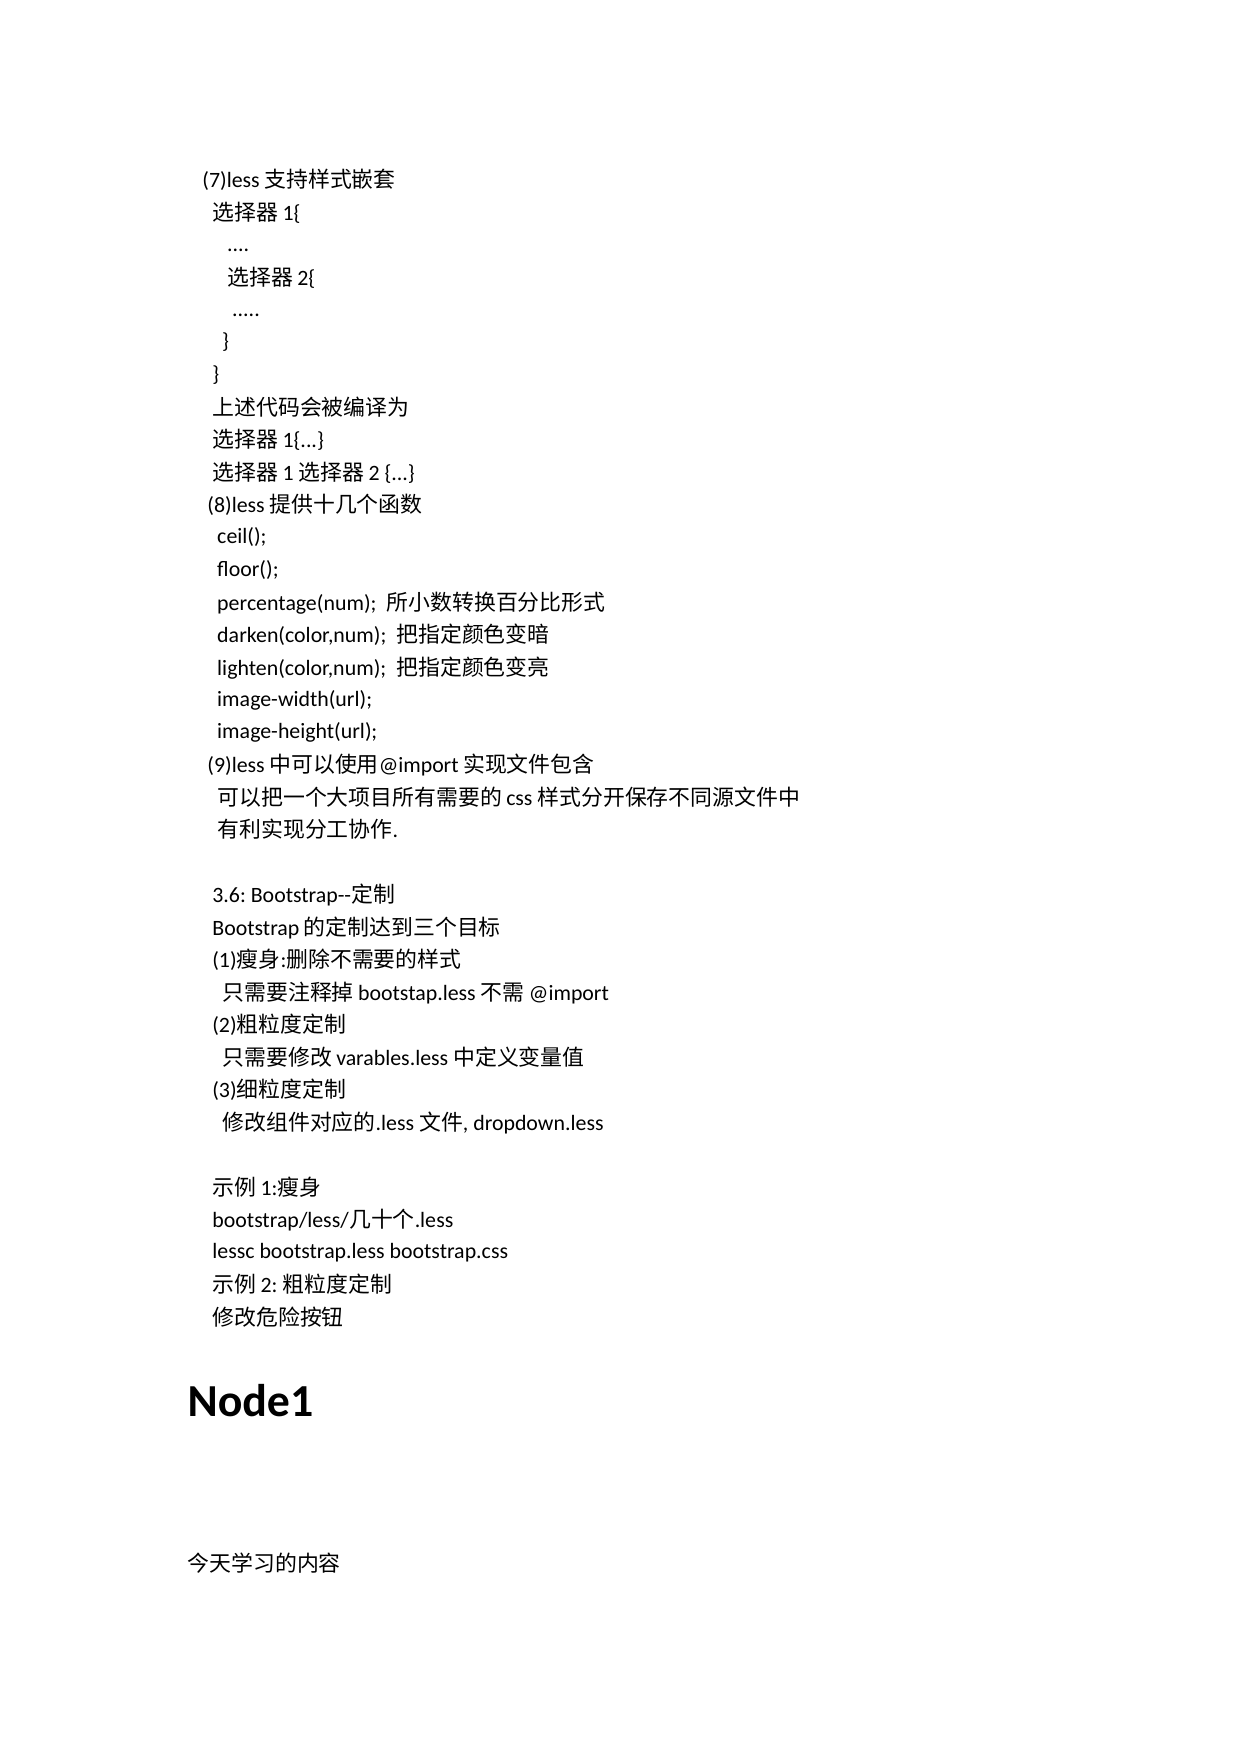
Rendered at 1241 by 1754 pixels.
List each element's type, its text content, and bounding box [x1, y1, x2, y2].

text lighten(color,num); 把指定颜色变亮 [187, 649, 1053, 682]
text .... [187, 227, 1053, 259]
text } [187, 357, 1053, 389]
text } [187, 324, 1053, 357]
text 选择器1 选择器2 {...} [187, 454, 1053, 487]
subtitle Node1 [187, 1367, 1053, 1432]
text (9)less中可以使用@import实现文件包含 [187, 747, 1053, 779]
text 3.6: Bootstrap--定制 [187, 877, 1053, 909]
text bootstrap/less/几十个.less [187, 1202, 1053, 1234]
text (1)瘦身:删除不需要的样式 [187, 942, 1053, 974]
text 今天学习的内容 [187, 1546, 1053, 1578]
text floor(); [187, 552, 1053, 584]
text 上述代码会被编译为 [187, 389, 1053, 422]
text darken(color,num); 把指定颜色变暗 [187, 617, 1053, 649]
text (8)less提供十几个函数 [187, 487, 1053, 519]
text image-height(url); [187, 714, 1053, 747]
text 可以把一个大项目所有需要的css 样式分开保存不同源文件中 [187, 779, 1053, 812]
text 只需要注释掉bootstap.less不需 @import [187, 974, 1053, 1007]
text Bootstrap的定制达到三个目标 [187, 909, 1053, 942]
text 选择器2{ [187, 259, 1053, 292]
text ceil(); [187, 519, 1053, 552]
text percentage(num); 所小数转换百分比形式 [187, 584, 1053, 617]
text image-width(url); [187, 682, 1053, 714]
text 示例1:瘦身 [187, 1169, 1053, 1202]
text 有利实现分工协作. [187, 812, 1053, 844]
text 只需要修改varables.less 中定义变量值 [187, 1039, 1053, 1072]
text (2)粗粒度定制 [187, 1007, 1053, 1039]
text 选择器1{...} [187, 422, 1053, 454]
text 修改危险按钮 [187, 1299, 1053, 1332]
text (7)less支持样式嵌套 [187, 162, 1053, 194]
text 示例2: 粗粒度定制 [187, 1267, 1053, 1299]
text lessc bootstrap.less bootstrap.css [187, 1234, 1053, 1267]
text ..... [187, 292, 1053, 324]
text (3)细粒度定制 [187, 1072, 1053, 1104]
text 修改组件对应的.less 文件, dropdown.less [187, 1104, 1053, 1137]
text 选择器1{ [187, 194, 1053, 227]
